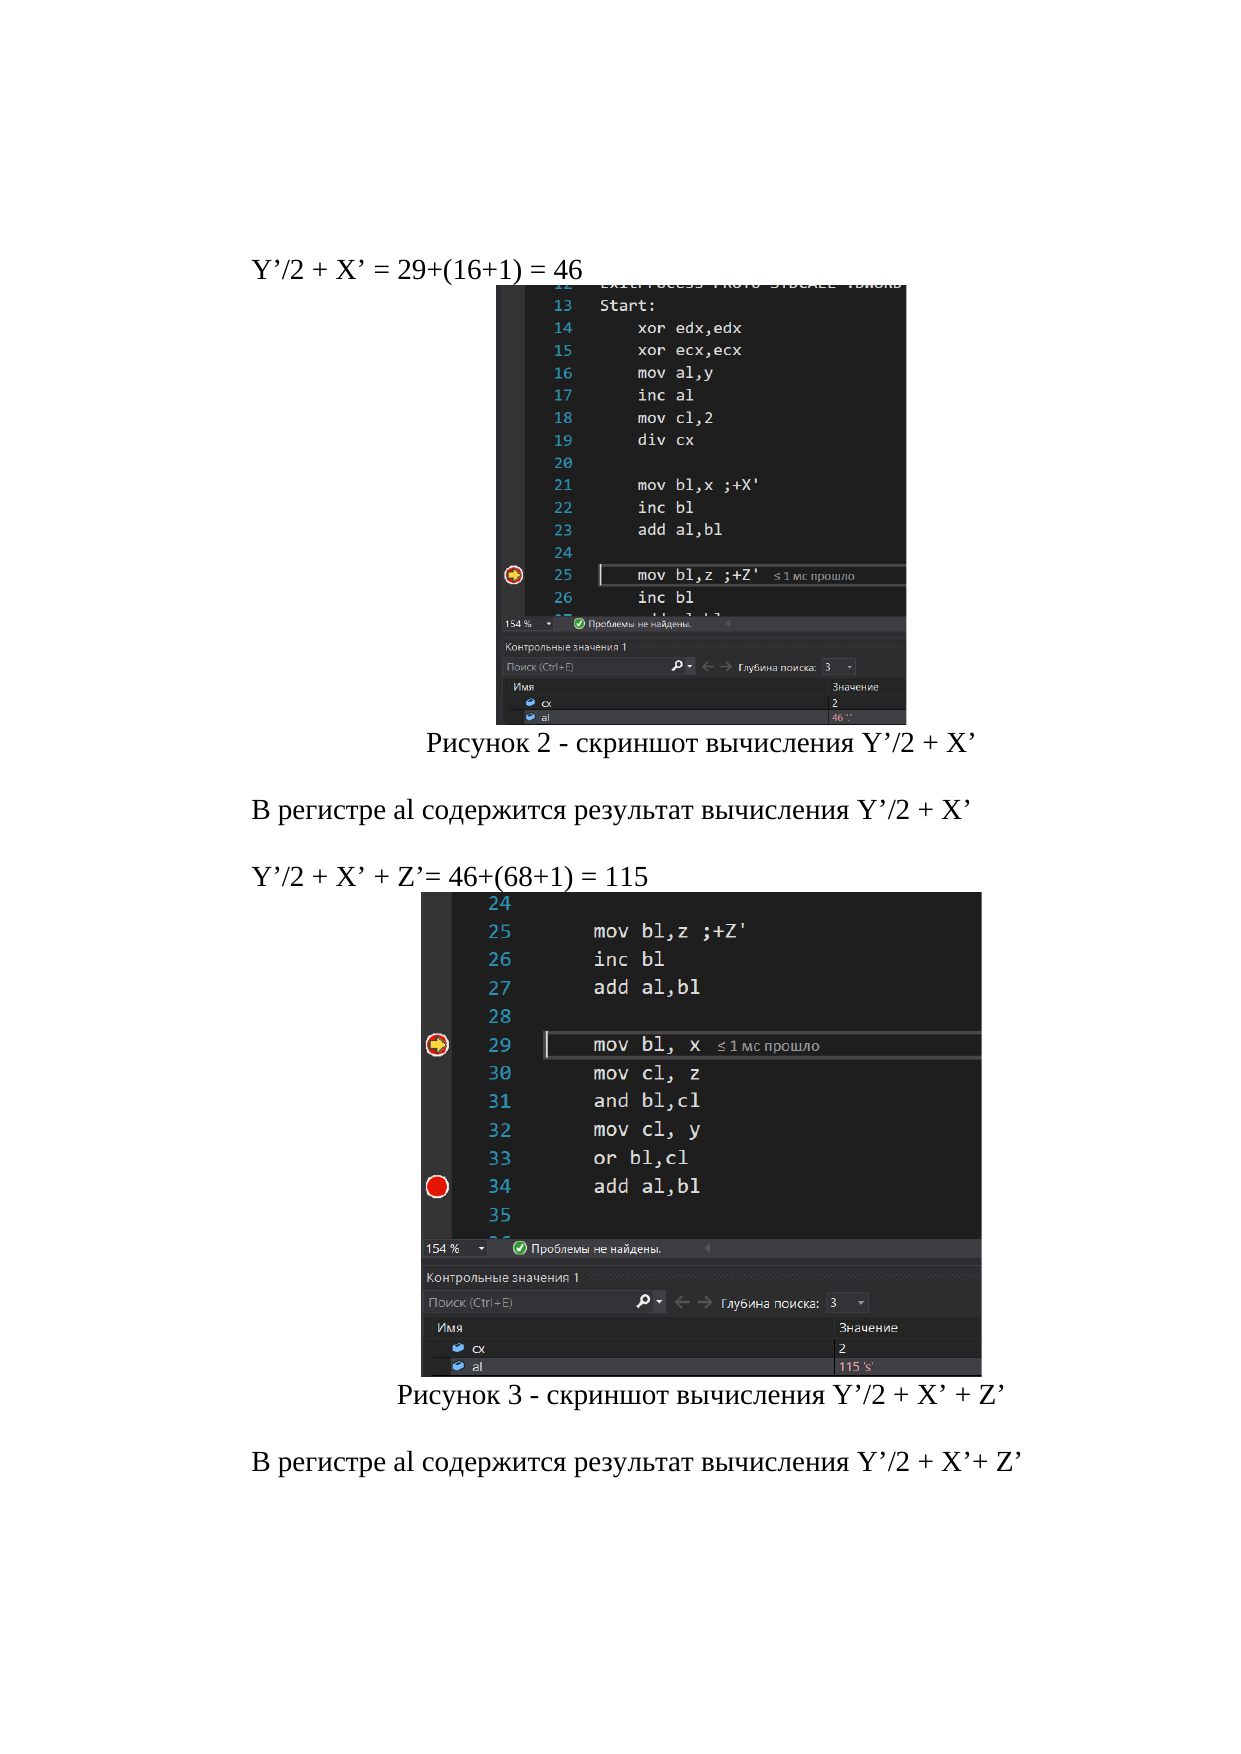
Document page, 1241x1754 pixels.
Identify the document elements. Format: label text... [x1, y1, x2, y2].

text Рисунок 3 - скриншот вычисления Y’/2 + X’ + Z’ [177, 1377, 1152, 1410]
text Y’/2 + X’ = 29+(16+1) = 46 [177, 252, 1152, 286]
text Рисунок 2 - скриншот вычисления Y’/2 + X’ [177, 725, 1152, 758]
text В регистре al содержится результат вычисления Y’/2 + X’ [177, 792, 1152, 826]
picture [421, 892, 982, 1377]
text В регистре al содержится результат вычисления Y’/2 + X’+ Z’ [177, 1444, 1152, 1477]
picture [496, 285, 907, 725]
text Y’/2 + X’ + Z’= 46+(68+1) = 115 [177, 859, 1152, 893]
